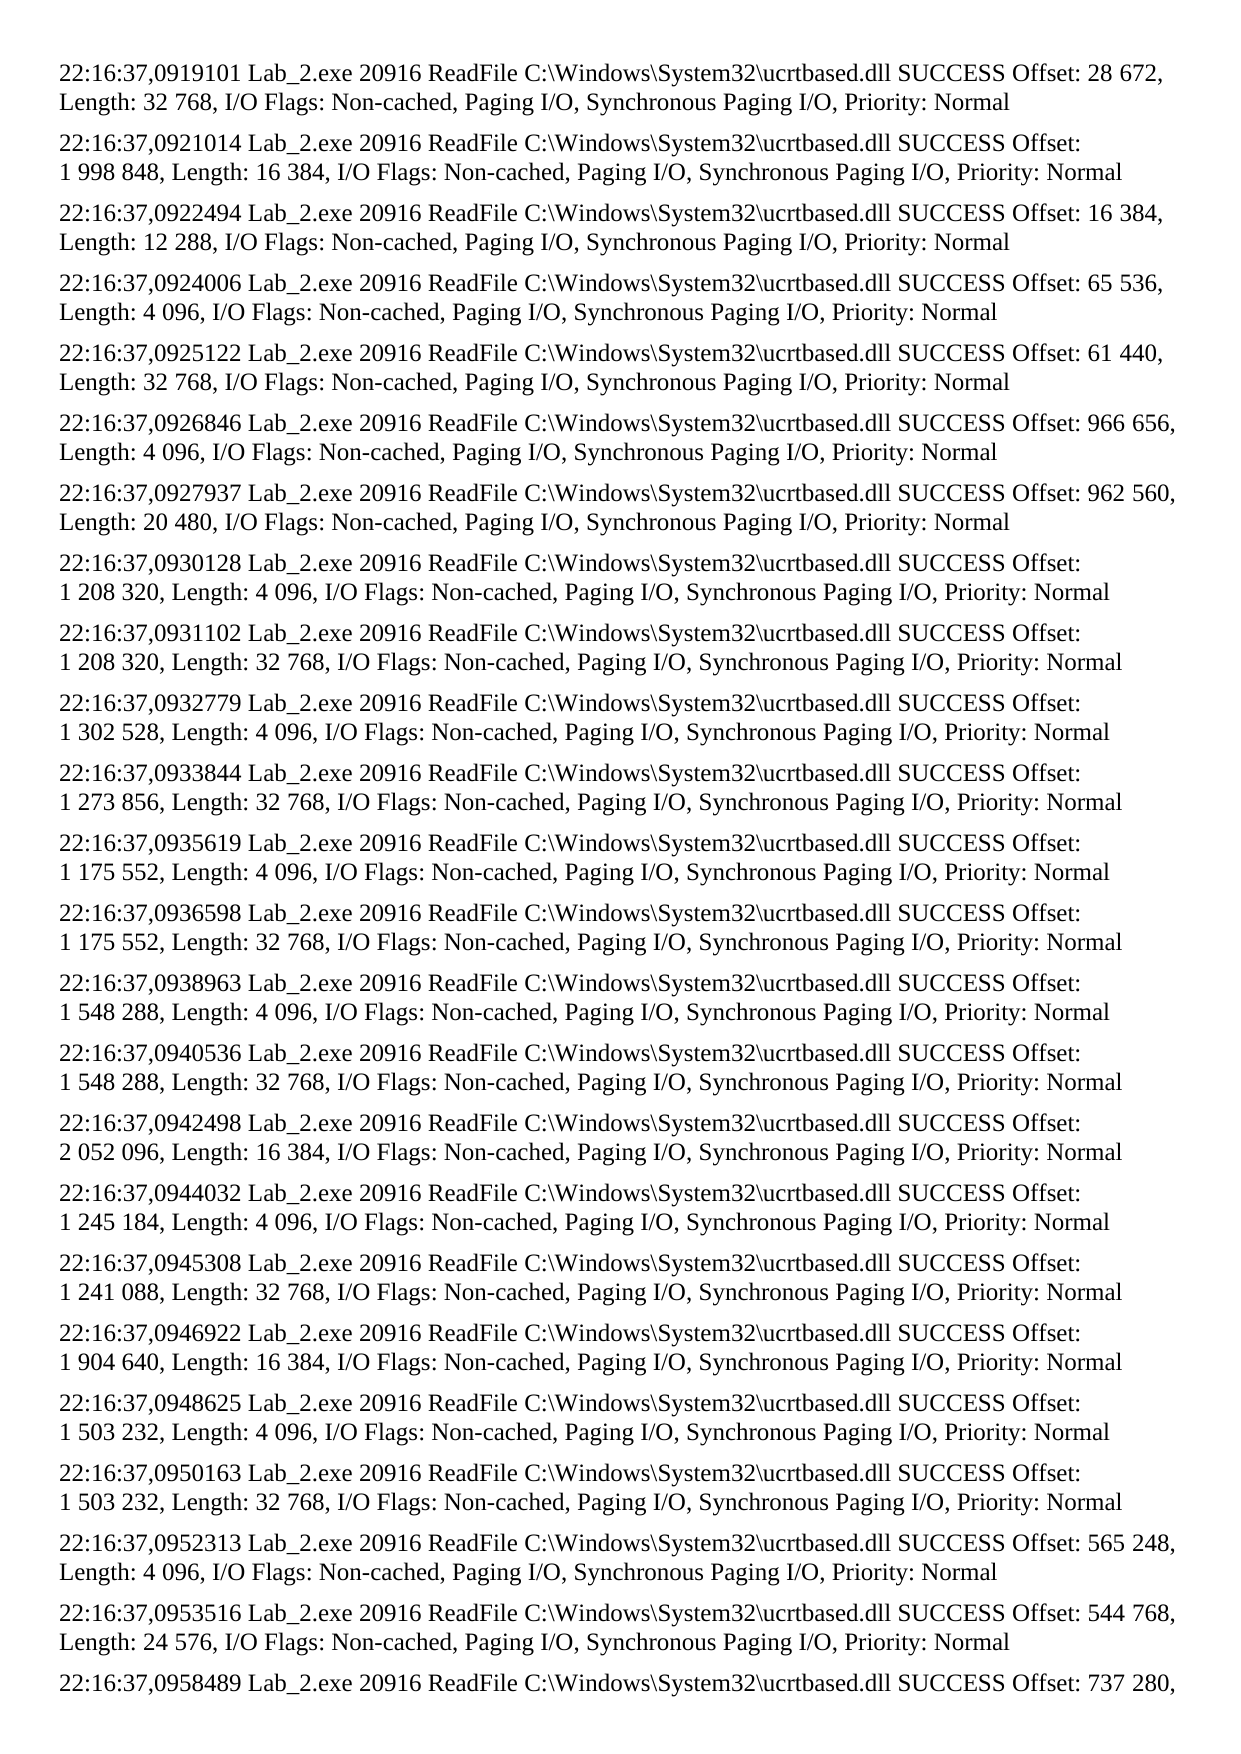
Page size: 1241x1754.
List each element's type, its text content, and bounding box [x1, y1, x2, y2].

subtitle 22:16:37,0948625 Lab_2.exe 20916 ReadFile C:\Windows\System32\ucrtbased.dll SUCCESS Offset: 1 503 232, Length: 4 096, I/O Flags: Non-cached, Paging I/O, Synchronous Paging I/O, Priority: Normal [59, 1388, 1181, 1446]
subtitle 22:16:37,0924006 Lab_2.exe 20916 ReadFile C:\Windows\System32\ucrtbased.dll SUCCESS Offset: 65 536, Length: 4 096, I/O Flags: Non-cached, Paging I/O, Synchronous Paging I/O, Priority: Normal [59, 268, 1181, 326]
subtitle 22:16:37,0932779 Lab_2.exe 20916 ReadFile C:\Windows\System32\ucrtbased.dll SUCCESS Offset: 1 302 528, Length: 4 096, I/O Flags: Non-cached, Paging I/O, Synchronous Paging I/O, Priority: Normal [59, 688, 1181, 746]
subtitle 22:16:37,0952313 Lab_2.exe 20916 ReadFile C:\Windows\System32\ucrtbased.dll SUCCESS Offset: 565 248, Length: 4 096, I/O Flags: Non-cached, Paging I/O, Synchronous Paging I/O, Priority: Normal [59, 1528, 1181, 1586]
subtitle 22:16:37,0940536 Lab_2.exe 20916 ReadFile C:\Windows\System32\ucrtbased.dll SUCCESS Offset: 1 548 288, Length: 32 768, I/O Flags: Non-cached, Paging I/O, Synchronous Paging I/O, Priority: Normal [59, 1038, 1181, 1096]
subtitle 22:16:37,0921014 Lab_2.exe 20916 ReadFile C:\Windows\System32\ucrtbased.dll SUCCESS Offset: 1 998 848, Length: 16 384, I/O Flags: Non-cached, Paging I/O, Synchronous Paging I/O, Priority: Normal [59, 128, 1181, 186]
subtitle 22:16:37,0938963 Lab_2.exe 20916 ReadFile C:\Windows\System32\ucrtbased.dll SUCCESS Offset: 1 548 288, Length: 4 096, I/O Flags: Non-cached, Paging I/O, Synchronous Paging I/O, Priority: Normal [59, 968, 1181, 1026]
subtitle 22:16:37,0945308 Lab_2.exe 20916 ReadFile C:\Windows\System32\ucrtbased.dll SUCCESS Offset: 1 241 088, Length: 32 768, I/O Flags: Non-cached, Paging I/O, Synchronous Paging I/O, Priority: Normal [59, 1248, 1181, 1306]
subtitle 22:16:37,0930128 Lab_2.exe 20916 ReadFile C:\Windows\System32\ucrtbased.dll SUCCESS Offset: 1 208 320, Length: 4 096, I/O Flags: Non-cached, Paging I/O, Synchronous Paging I/O, Priority: Normal [59, 548, 1181, 606]
subtitle 22:16:37,0950163 Lab_2.exe 20916 ReadFile C:\Windows\System32\ucrtbased.dll SUCCESS Offset: 1 503 232, Length: 32 768, I/O Flags: Non-cached, Paging I/O, Synchronous Paging I/O, Priority: Normal [59, 1458, 1181, 1516]
subtitle 22:16:37,0922494 Lab_2.exe 20916 ReadFile C:\Windows\System32\ucrtbased.dll SUCCESS Offset: 16 384, Length: 12 288, I/O Flags: Non-cached, Paging I/O, Synchronous Paging I/O, Priority: Normal [59, 198, 1181, 256]
subtitle 22:16:37,0926846 Lab_2.exe 20916 ReadFile C:\Windows\System32\ucrtbased.dll SUCCESS Offset: 966 656, Length: 4 096, I/O Flags: Non-cached, Paging I/O, Synchronous Paging I/O, Priority: Normal [59, 408, 1181, 466]
subtitle 22:16:37,0931102 Lab_2.exe 20916 ReadFile C:\Windows\System32\ucrtbased.dll SUCCESS Offset: 1 208 320, Length: 32 768, I/O Flags: Non-cached, Paging I/O, Synchronous Paging I/O, Priority: Normal [59, 618, 1181, 676]
subtitle 22:16:37,0935619 Lab_2.exe 20916 ReadFile C:\Windows\System32\ucrtbased.dll SUCCESS Offset: 1 175 552, Length: 4 096, I/O Flags: Non-cached, Paging I/O, Synchronous Paging I/O, Priority: Normal [59, 828, 1181, 886]
subtitle 22:16:37,0953516 Lab_2.exe 20916 ReadFile C:\Windows\System32\ucrtbased.dll SUCCESS Offset: 544 768, Length: 24 576, I/O Flags: Non-cached, Paging I/O, Synchronous Paging I/O, Priority: Normal [59, 1598, 1181, 1656]
subtitle 22:16:37,0927937 Lab_2.exe 20916 ReadFile C:\Windows\System32\ucrtbased.dll SUCCESS Offset: 962 560, Length: 20 480, I/O Flags: Non-cached, Paging I/O, Synchronous Paging I/O, Priority: Normal [59, 478, 1181, 536]
subtitle 22:16:37,0946922 Lab_2.exe 20916 ReadFile C:\Windows\System32\ucrtbased.dll SUCCESS Offset: 1 904 640, Length: 16 384, I/O Flags: Non-cached, Paging I/O, Synchronous Paging I/O, Priority: Normal [59, 1318, 1181, 1376]
subtitle 22:16:37,0944032 Lab_2.exe 20916 ReadFile C:\Windows\System32\ucrtbased.dll SUCCESS Offset: 1 245 184, Length: 4 096, I/O Flags: Non-cached, Paging I/O, Synchronous Paging I/O, Priority: Normal [59, 1178, 1181, 1236]
subtitle 22:16:37,0936598 Lab_2.exe 20916 ReadFile C:\Windows\System32\ucrtbased.dll SUCCESS Offset: 1 175 552, Length: 32 768, I/O Flags: Non-cached, Paging I/O, Synchronous Paging I/O, Priority: Normal [59, 898, 1181, 956]
subtitle 22:16:37,0933844 Lab_2.exe 20916 ReadFile C:\Windows\System32\ucrtbased.dll SUCCESS Offset: 1 273 856, Length: 32 768, I/O Flags: Non-cached, Paging I/O, Synchronous Paging I/O, Priority: Normal [59, 758, 1181, 816]
subtitle 22:16:37,0919101 Lab_2.exe 20916 ReadFile C:\Windows\System32\ucrtbased.dll SUCCESS Offset: 28 672, Length: 32 768, I/O Flags: Non-cached, Paging I/O, Synchronous Paging I/O, Priority: Normal [59, 58, 1181, 116]
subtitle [59, 1668, 1181, 1697]
subtitle 22:16:37,0942498 Lab_2.exe 20916 ReadFile C:\Windows\System32\ucrtbased.dll SUCCESS Offset: 2 052 096, Length: 16 384, I/O Flags: Non-cached, Paging I/O, Synchronous Paging I/O, Priority: Normal [59, 1108, 1181, 1166]
subtitle 22:16:37,0925122 Lab_2.exe 20916 ReadFile C:\Windows\System32\ucrtbased.dll SUCCESS Offset: 61 440, Length: 32 768, I/O Flags: Non-cached, Paging I/O, Synchronous Paging I/O, Priority: Normal [59, 338, 1181, 396]
